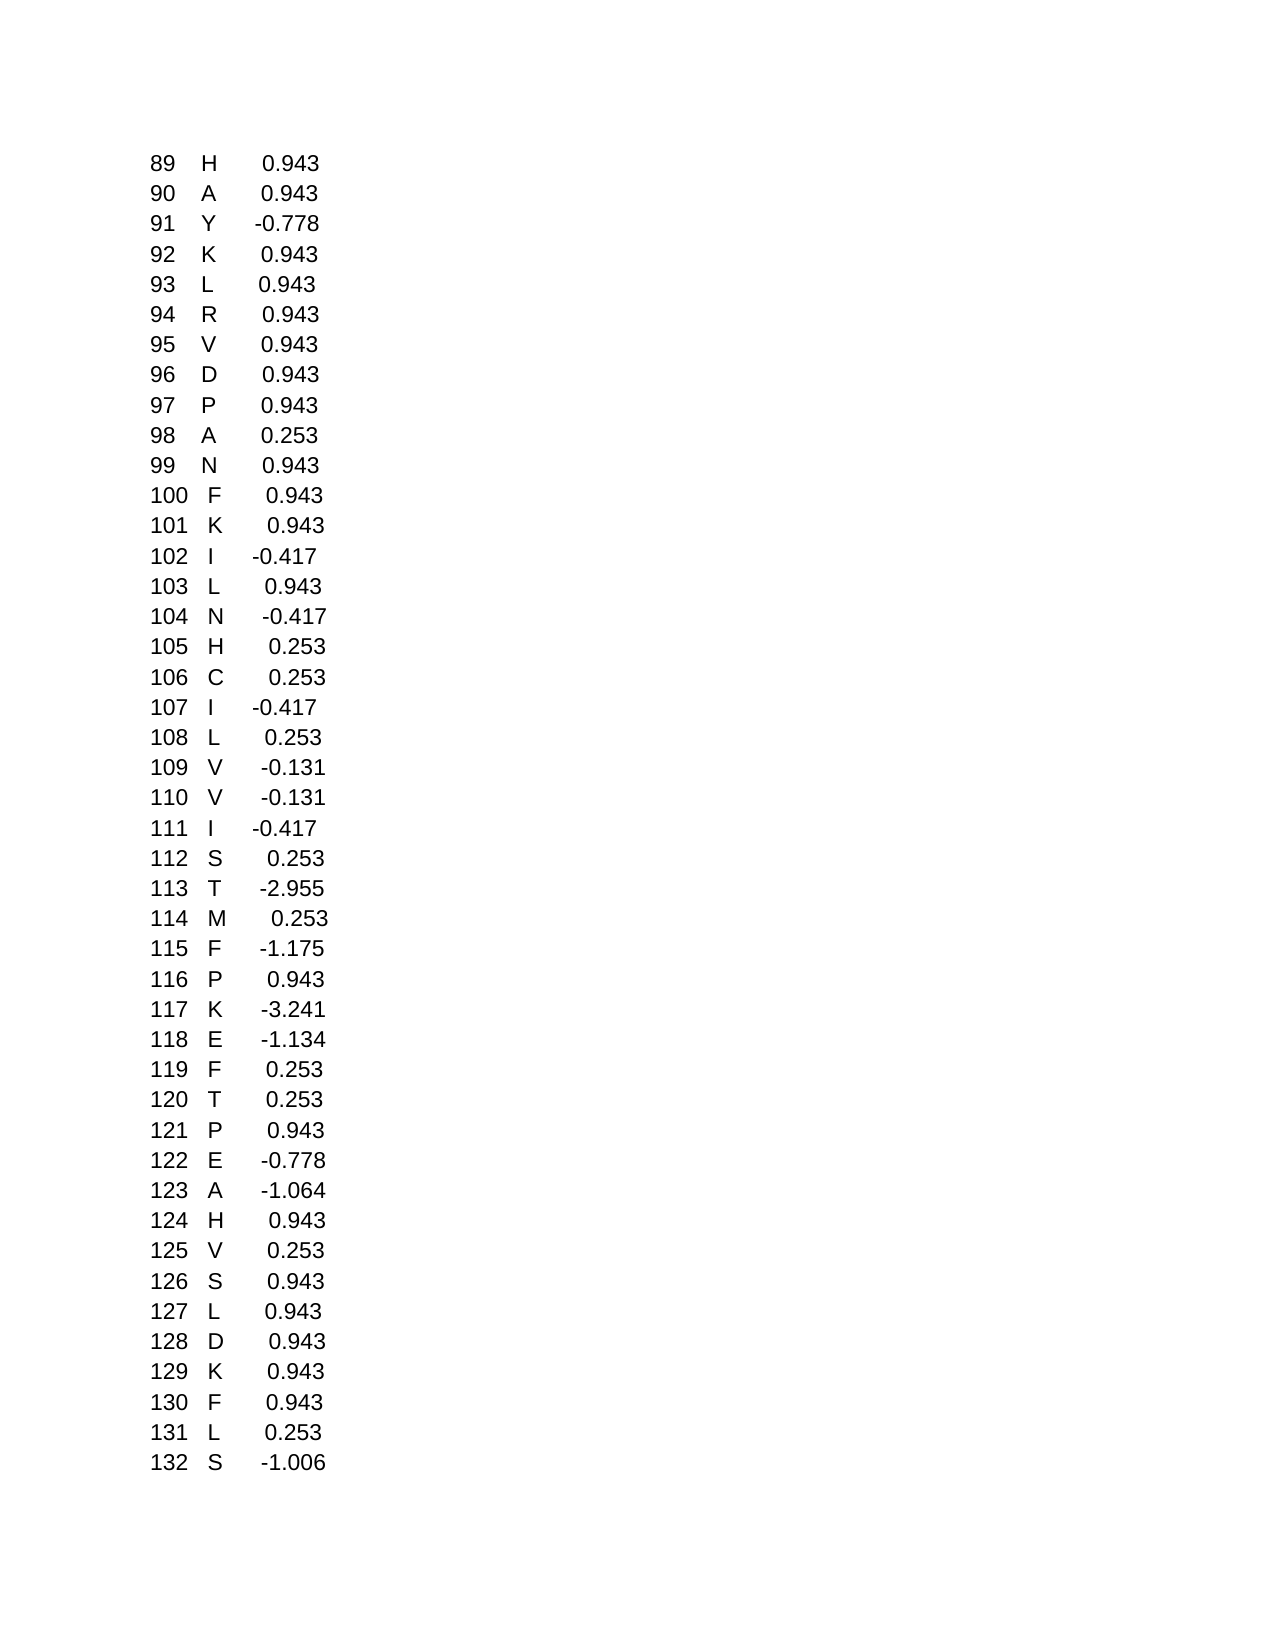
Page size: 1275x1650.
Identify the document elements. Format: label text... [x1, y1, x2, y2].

text 98 A 0.253 [150, 422, 1125, 448]
text 91 Y -0.778 [150, 210, 1125, 237]
text 131 L 0.253 [150, 1419, 1125, 1445]
text 125 V 0.253 [150, 1237, 1125, 1264]
text 104 N -0.417 [150, 603, 1125, 629]
text 123 A -1.064 [150, 1177, 1125, 1203]
text 100 F 0.943 [150, 482, 1125, 509]
text 116 P 0.943 [150, 966, 1125, 992]
text 120 T 0.253 [150, 1086, 1125, 1113]
text 93 L 0.943 [150, 271, 1125, 297]
text 110 V -0.131 [150, 784, 1125, 811]
text 126 S 0.943 [150, 1268, 1125, 1294]
text 101 K 0.943 [150, 512, 1125, 539]
text 112 S 0.253 [150, 845, 1125, 871]
text 94 R 0.943 [150, 301, 1125, 327]
text 109 V -0.131 [150, 754, 1125, 781]
text 107 I -0.417 [150, 694, 1125, 720]
text 122 E -0.778 [150, 1147, 1125, 1173]
text 92 K 0.943 [150, 241, 1125, 267]
text 129 K 0.943 [150, 1358, 1125, 1385]
text 119 F 0.253 [150, 1056, 1125, 1083]
text 106 C 0.253 [150, 663, 1125, 690]
text 127 L 0.943 [150, 1298, 1125, 1324]
text 121 P 0.943 [150, 1117, 1125, 1143]
text 118 E -1.134 [150, 1026, 1125, 1052]
text 117 K -3.241 [150, 996, 1125, 1022]
text 95 V 0.943 [150, 331, 1125, 358]
text 97 P 0.943 [150, 392, 1125, 418]
text 130 F 0.943 [150, 1388, 1125, 1415]
text 103 L 0.943 [150, 573, 1125, 599]
text 132 S -1.006 [150, 1449, 1125, 1475]
text 128 D 0.943 [150, 1328, 1125, 1354]
text 99 N 0.943 [150, 452, 1125, 478]
text 89 H 0.943 [150, 150, 1125, 176]
text 113 T -2.955 [150, 875, 1125, 901]
text 96 D 0.943 [150, 361, 1125, 388]
text 105 H 0.253 [150, 633, 1125, 660]
text 114 M 0.253 [150, 905, 1125, 932]
text 108 L 0.253 [150, 724, 1125, 750]
text 102 I -0.417 [150, 543, 1125, 569]
text 111 I -0.417 [150, 814, 1125, 841]
text 124 H 0.943 [150, 1207, 1125, 1234]
text 90 A 0.943 [150, 180, 1125, 207]
text 115 F -1.175 [150, 935, 1125, 962]
